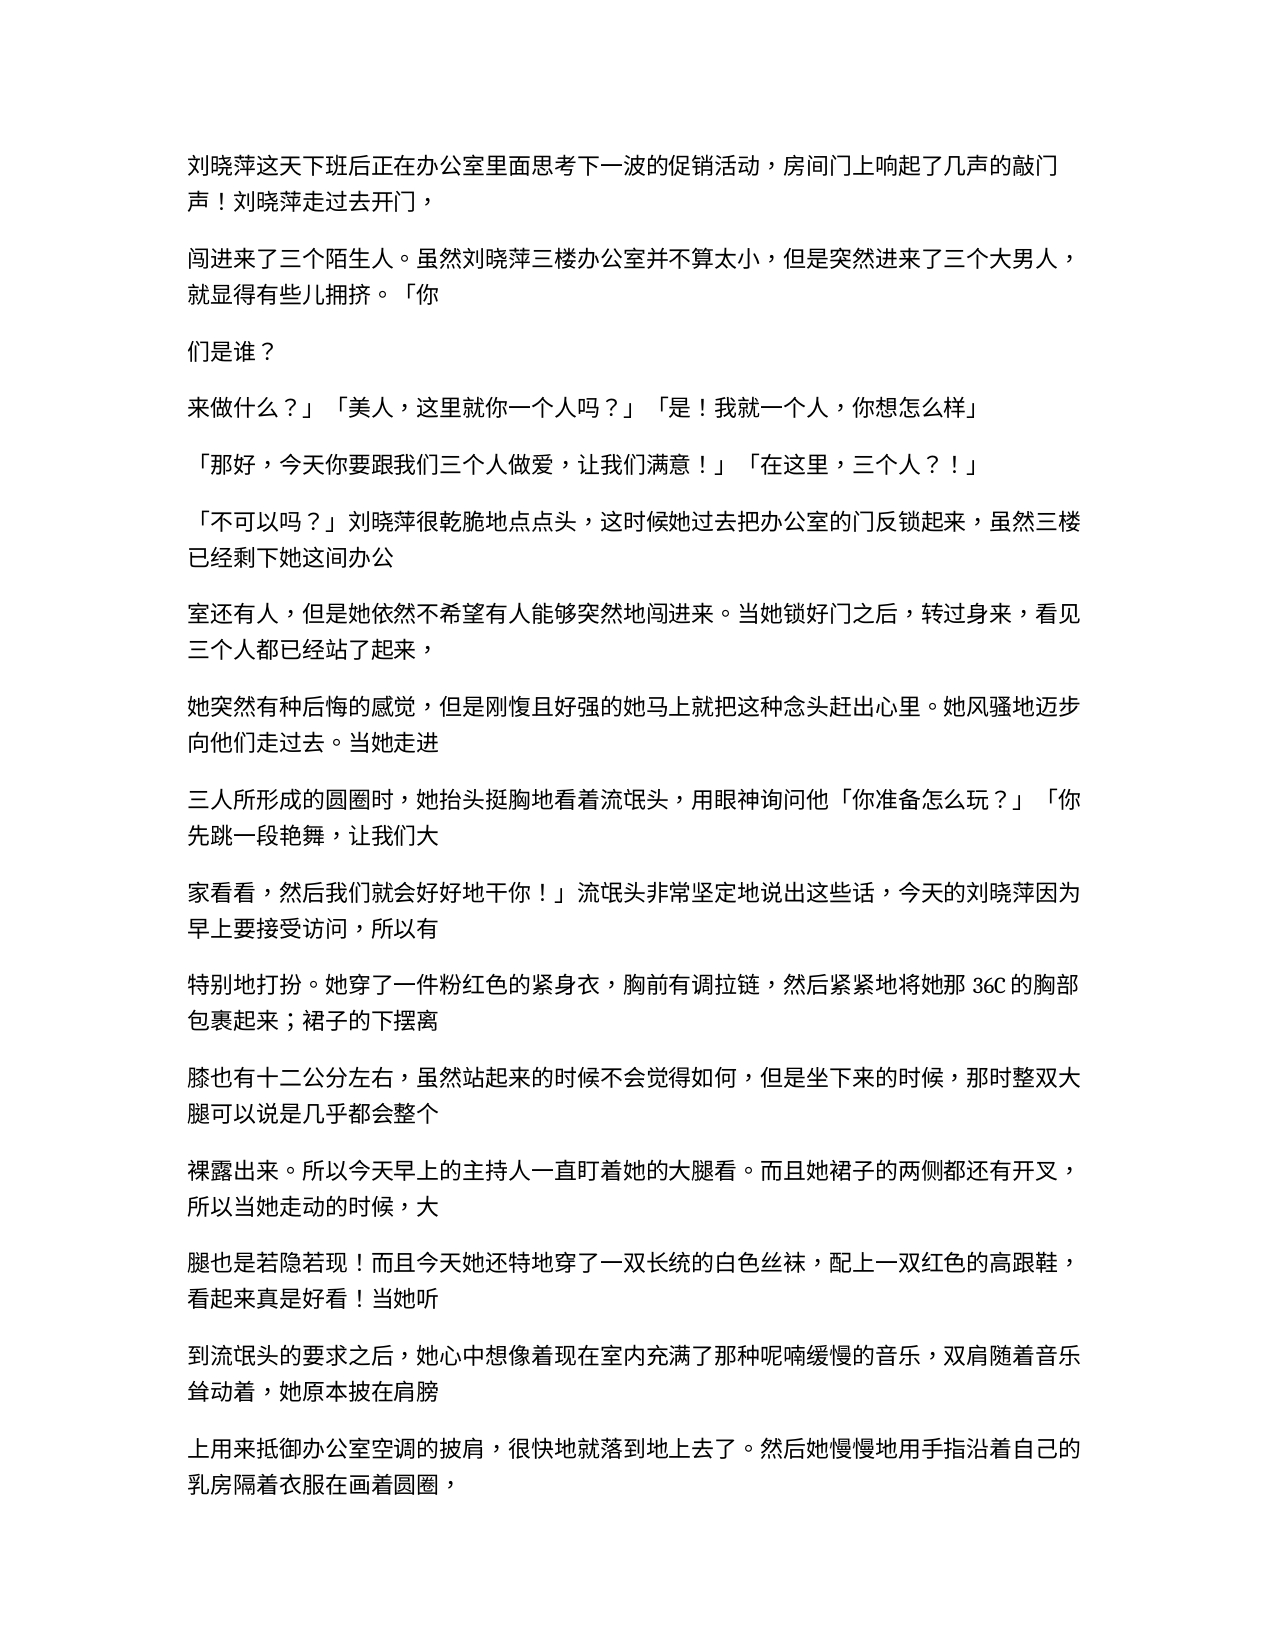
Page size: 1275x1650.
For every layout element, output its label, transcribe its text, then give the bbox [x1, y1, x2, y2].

text 「那好，今天你要跟我们三个人做爱，让我们满意！」「在这里，三个人？！」 [187, 449, 1087, 480]
text 「不可以吗？」刘晓萍很乾脆地点点头，这时候她过去把办公室的门反锁起来，虽然三楼已经剩下她这间办公 [187, 506, 1087, 573]
text 特别地打扮。她穿了一件粉红色的紧身衣，胸前有调拉链，然后紧紧地将她那 36C的胸部包裹起来；裙子的下摆离 [187, 969, 1087, 1036]
text 三人所形成的圆圈时，她抬头挺胸地看着流氓头，用眼神询问他「你准备怎么玩？」「你先跳一段艳舞，让我们大 [187, 784, 1087, 851]
text 上用来抵御办公室空调的披肩，很快地就落到地上去了。然后她慢慢地用手指沿着自己的乳房隔着衣服在画着圆圈， [187, 1433, 1087, 1500]
text 腿也是若隐若现！而且今天她还特地穿了一双长统的白色丝袜，配上一双红色的高跟鞋，看起来真是好看！当她听 [187, 1247, 1087, 1314]
text 室还有人，但是她依然不希望有人能够突然地闯进来。当她锁好门之后，转过身来，看见三个人都已经站了起来， [187, 598, 1087, 666]
text 刘晓萍这天下班后正在办公室里面思考下一波的促销活动，房间门上响起了几声的敲门声！刘晓萍走过去开门， [187, 150, 1087, 217]
text 她突然有种后悔的感觉，但是刚愎且好强的她马上就把这种念头赶出心里。她风骚地迈步向他们走过去。当她走进 [187, 691, 1087, 758]
text 到流氓头的要求之后，她心中想像着现在室内充满了那种呢喃缓慢的音乐，双肩随着音乐耸动着，她原本披在肩膀 [187, 1340, 1087, 1407]
text 裸露出来。所以今天早上的主持人一直盯着她的大腿看。而且她裙子的两侧都还有开叉，所以当她走动的时候，大 [187, 1155, 1087, 1222]
text 们是谁？ [187, 335, 1087, 367]
text 闯进来了三个陌生人。虽然刘晓萍三楼办公室并不算太小，但是突然进来了三个大男人，就显得有些儿拥挤。「你 [187, 243, 1087, 310]
text 来做什么？」「美人，这里就你一个人吗？」「是！我就一个人，你想怎么样」 [187, 392, 1087, 423]
text 家看看，然后我们就会好好地干你！」流氓头非常坚定地说出这些话，今天的刘晓萍因为早上要接受访问，所以有 [187, 877, 1087, 944]
text 膝也有十二公分左右，虽然站起来的时候不会觉得如何，但是坐下来的时候，那时整双大腿可以说是几乎都会整个 [187, 1062, 1087, 1129]
